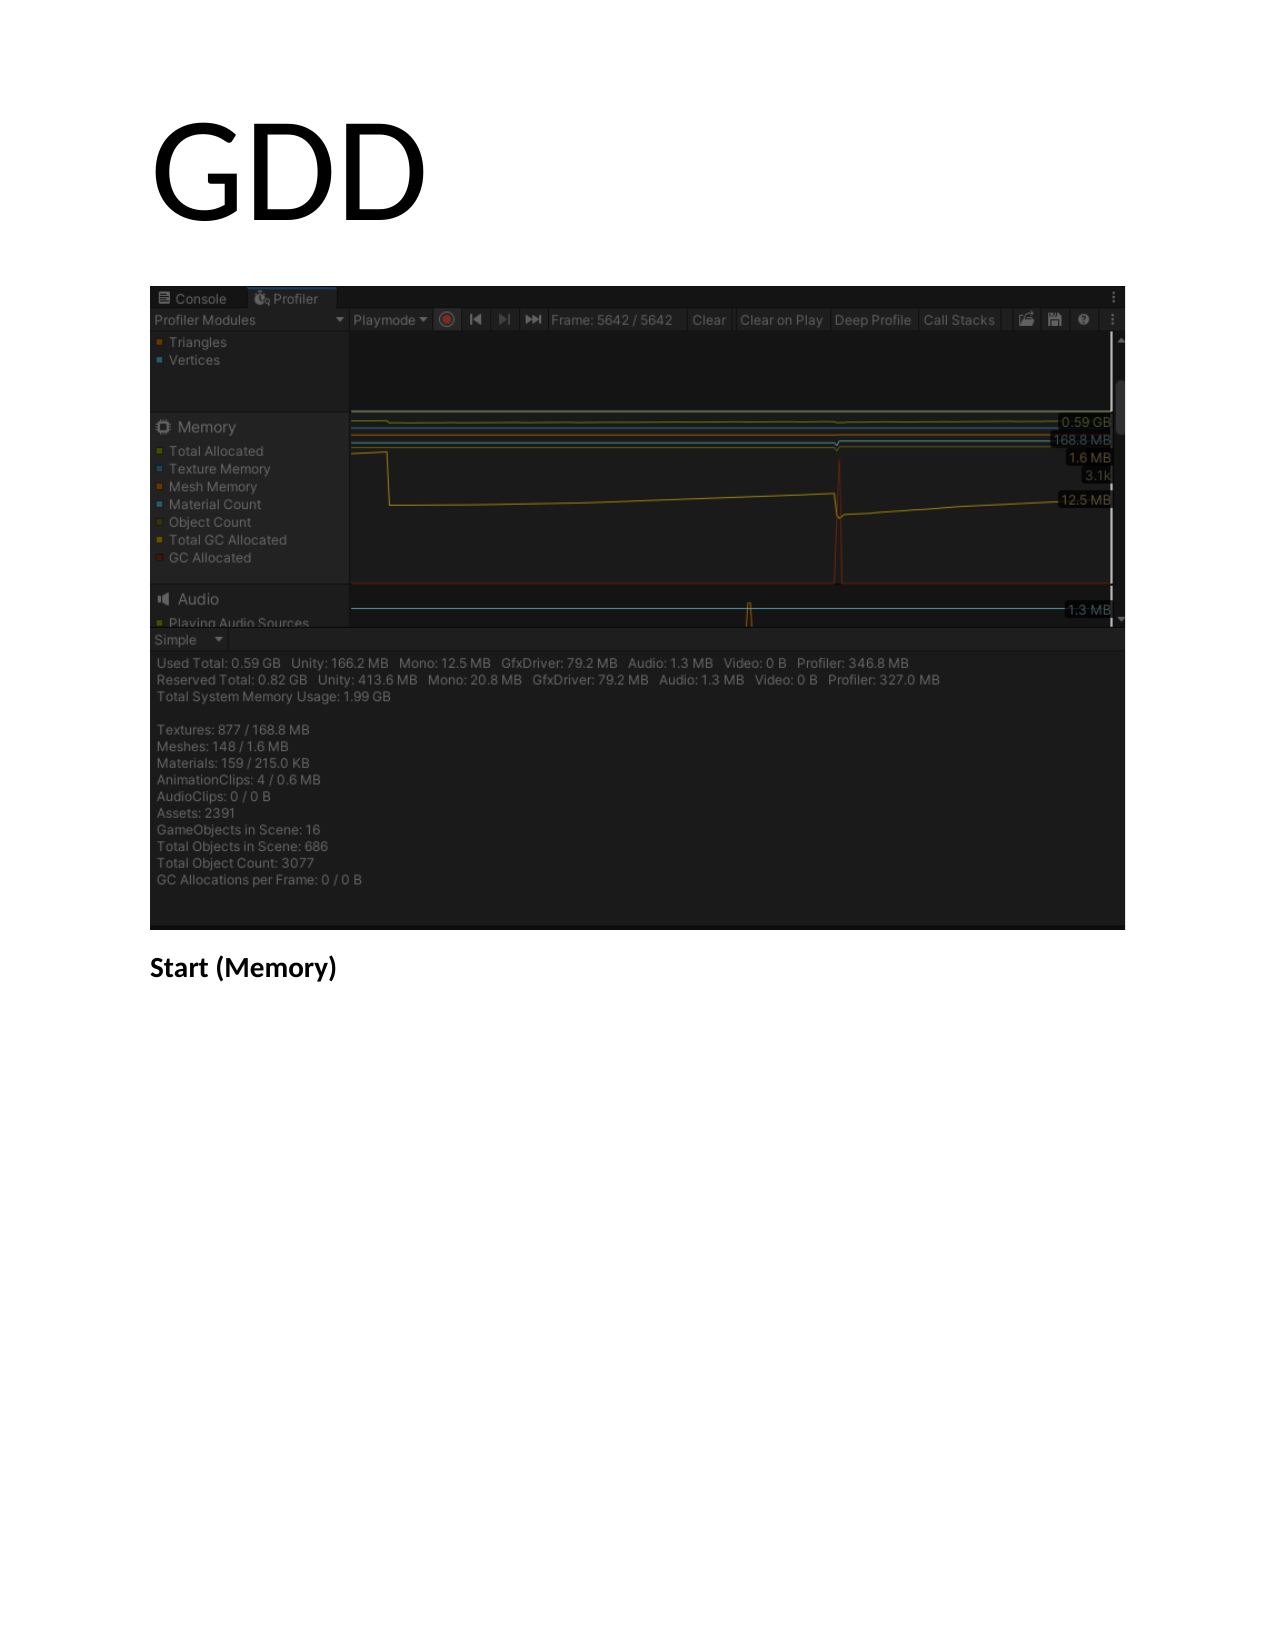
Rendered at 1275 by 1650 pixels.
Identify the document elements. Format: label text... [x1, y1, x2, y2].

text Start (Memory) [150, 949, 1125, 984]
picture [150, 286, 1125, 930]
